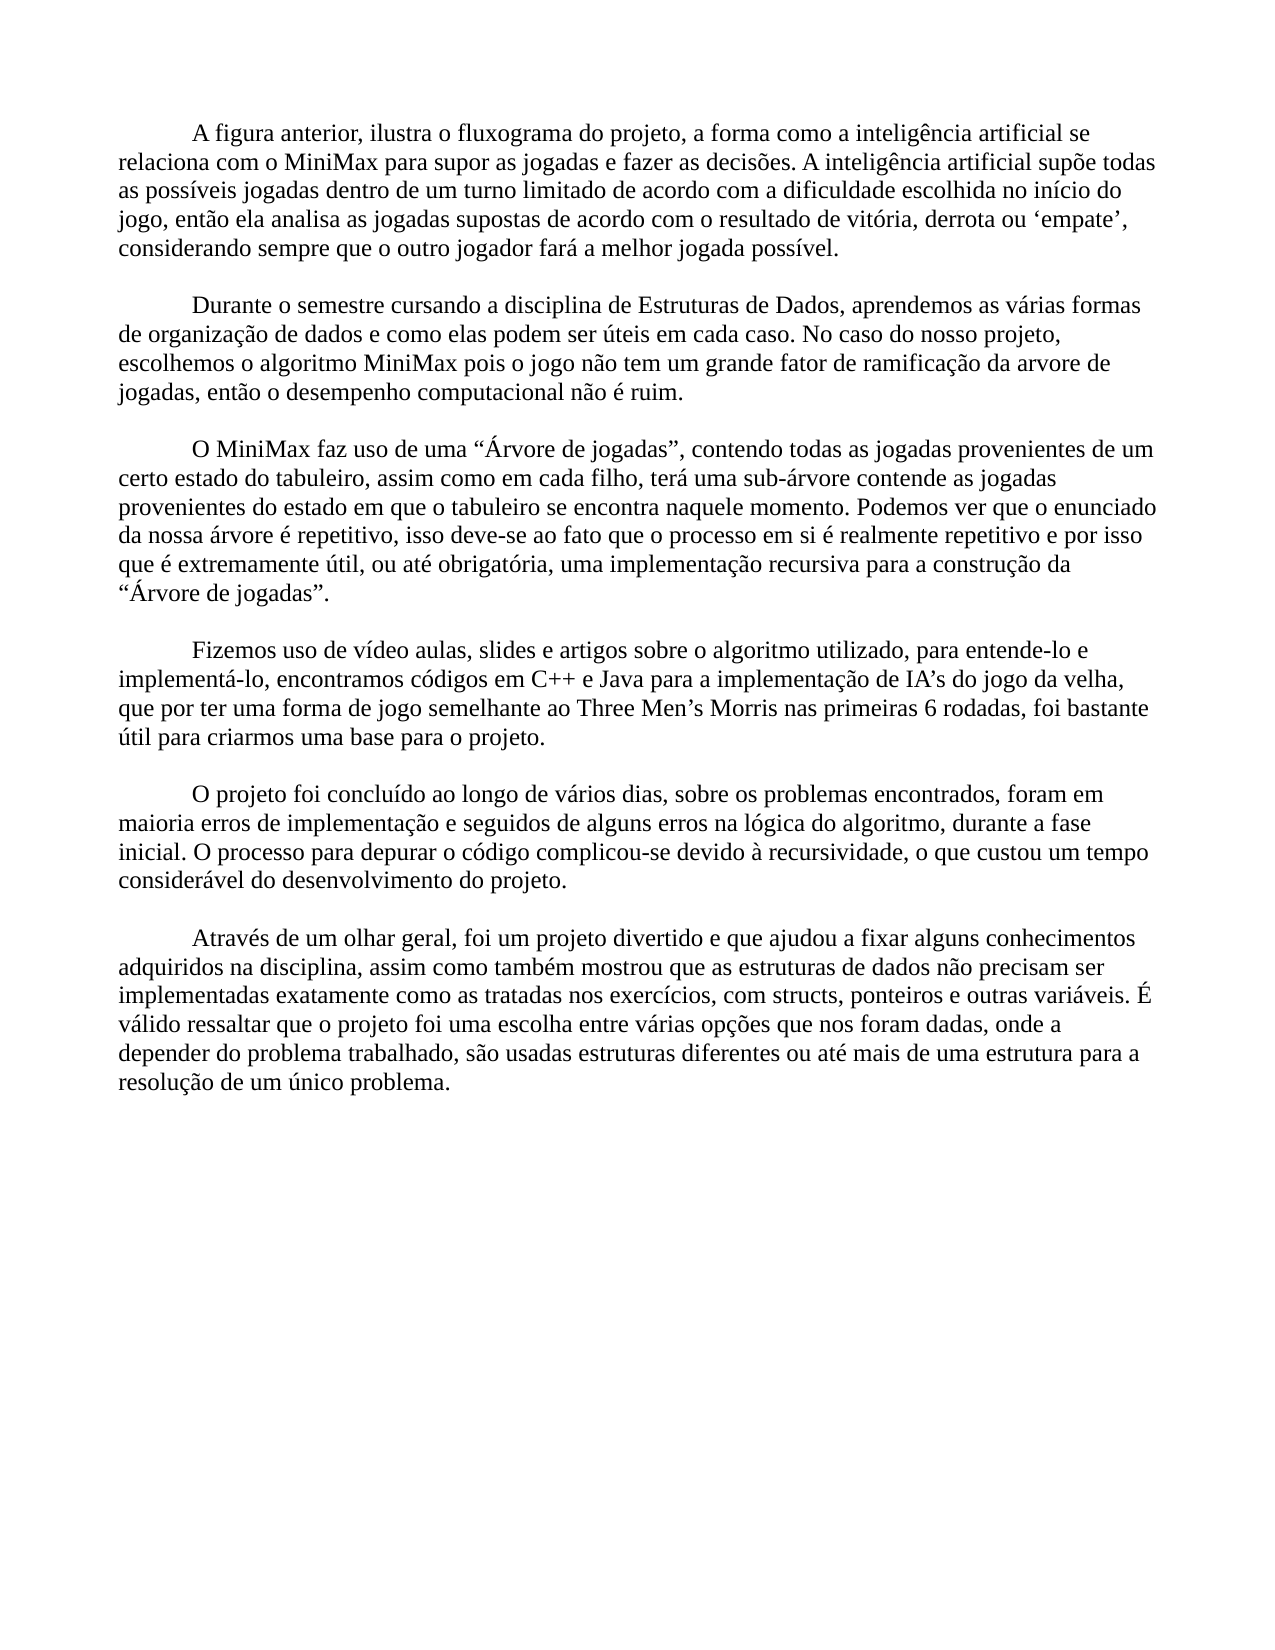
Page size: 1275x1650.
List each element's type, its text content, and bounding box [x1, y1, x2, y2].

text Através de um olhar geral, foi um projeto divertido e que ajudou a fixar alguns conhecimentos adquiridos na disciplina, assim como também mostrou que as estruturas de dados não precisam ser implementadas exatamente como as tratadas nos exercícios, com structs, ponteiros e outras variáveis. É válido ressaltar que o projeto foi uma escolha entre várias opções que nos foram dadas, onde a depender do problema trabalhado, são usadas estruturas diferentes ou até mais de uma estrutura para a resolução de um único problema. [118, 923, 1157, 1096]
text Fizemos uso de vídeo aulas, slides e artigos sobre o algoritmo utilizado, para entende-lo e implementá-lo, encontramos códigos em C++ e Java para a implementação de IA’s do jogo da velha, que por ter uma forma de jogo semelhante ao Three Men’s Morris nas primeiras 6 rodadas, foi bastante útil para criarmos uma base para o projeto. [118, 636, 1157, 751]
text O projeto foi concluído ao longo de vários dias, sobre os problemas encontrados, foram em maioria erros de implementação e seguidos de alguns erros na lógica do algoritmo, durante a fase inicial. O processo para depurar o código complicou-se devido à recursividade, o que custou um tempo considerável do desenvolvimento do projeto. [118, 779, 1157, 894]
text Durante o semestre cursando a disciplina de Estruturas de Dados, aprendemos as várias formas de organização de dados e como elas podem ser úteis em cada caso. No caso do nosso projeto, escolhemos o algoritmo MiniMax pois o jogo não tem um grande fator de ramificação da arvore de jogadas, então o desempenho computacional não é ruim. [118, 291, 1157, 406]
text O MiniMax faz uso de uma “Árvore de jogadas”, contendo todas as jogadas provenientes de um certo estado do tabuleiro, assim como em cada filho, terá uma sub-árvore contende as jogadas provenientes do estado em que o tabuleiro se encontra naquele momento. Podemos ver que o enunciado da nossa árvore é repetitivo, isso deve-se ao fato que o processo em si é realmente repetitivo e por isso que é extremamente útil, ou até obrigatória, uma implementação recursiva para a construção da “Árvore de jogadas”. [118, 434, 1157, 607]
text A figura anterior, ilustra o fluxograma do projeto, a forma como a inteligência artificial se relaciona com o MiniMax para supor as jogadas e fazer as decisões. A inteligência artificial supõe todas as possíveis jogadas dentro de um turno limitado de acordo com a dificuldade escolhida no início do jogo, então ela analisa as jogadas supostas de acordo com o resultado de vitória, derrota ou ‘empate’, considerando sempre que o outro jogador fará a melhor jogada possível. [118, 118, 1157, 262]
